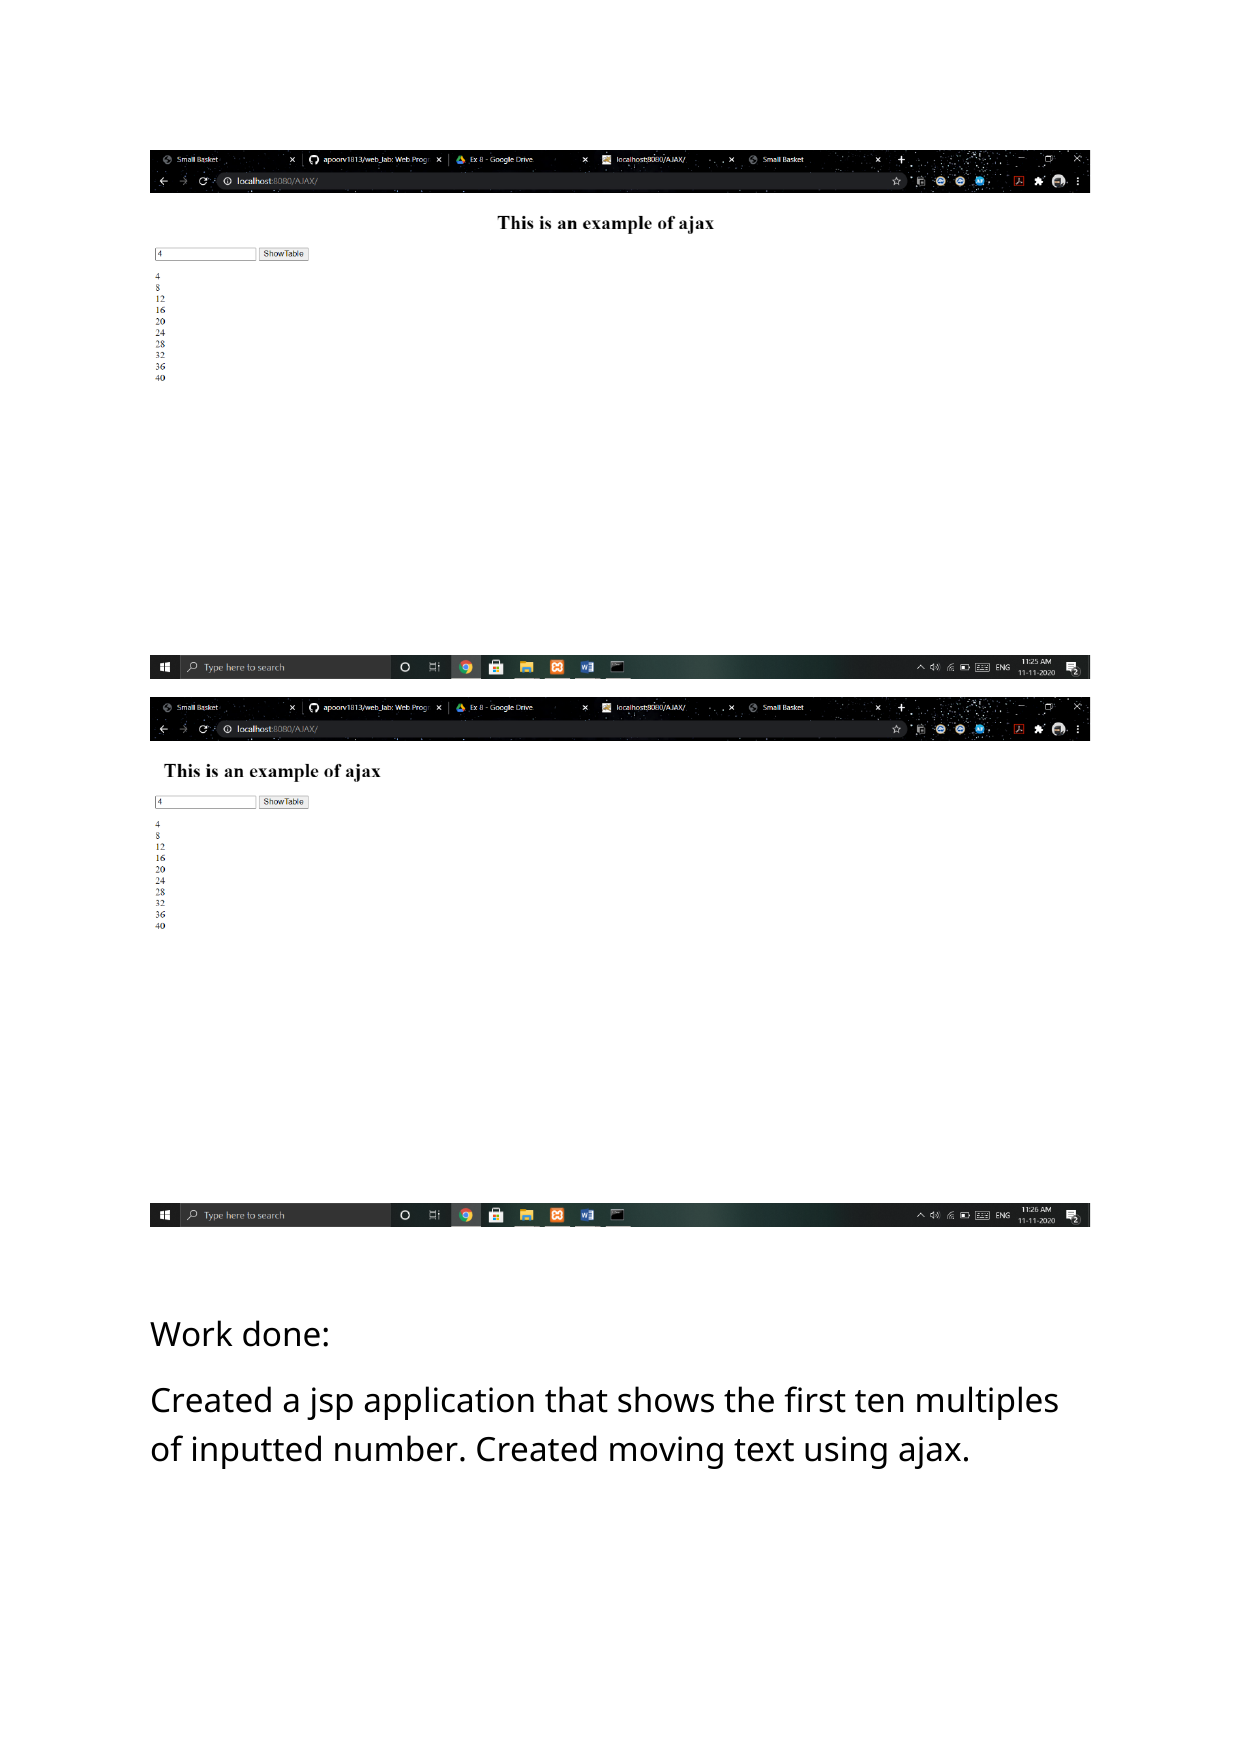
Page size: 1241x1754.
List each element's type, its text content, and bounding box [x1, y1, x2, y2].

text Work done: [150, 1311, 1090, 1356]
picture [150, 150, 1091, 679]
text Created a jsp application that shows the first ten multiples of inputted number. Created moving text using ajax. [150, 1377, 1090, 1471]
picture [150, 697, 1091, 1227]
